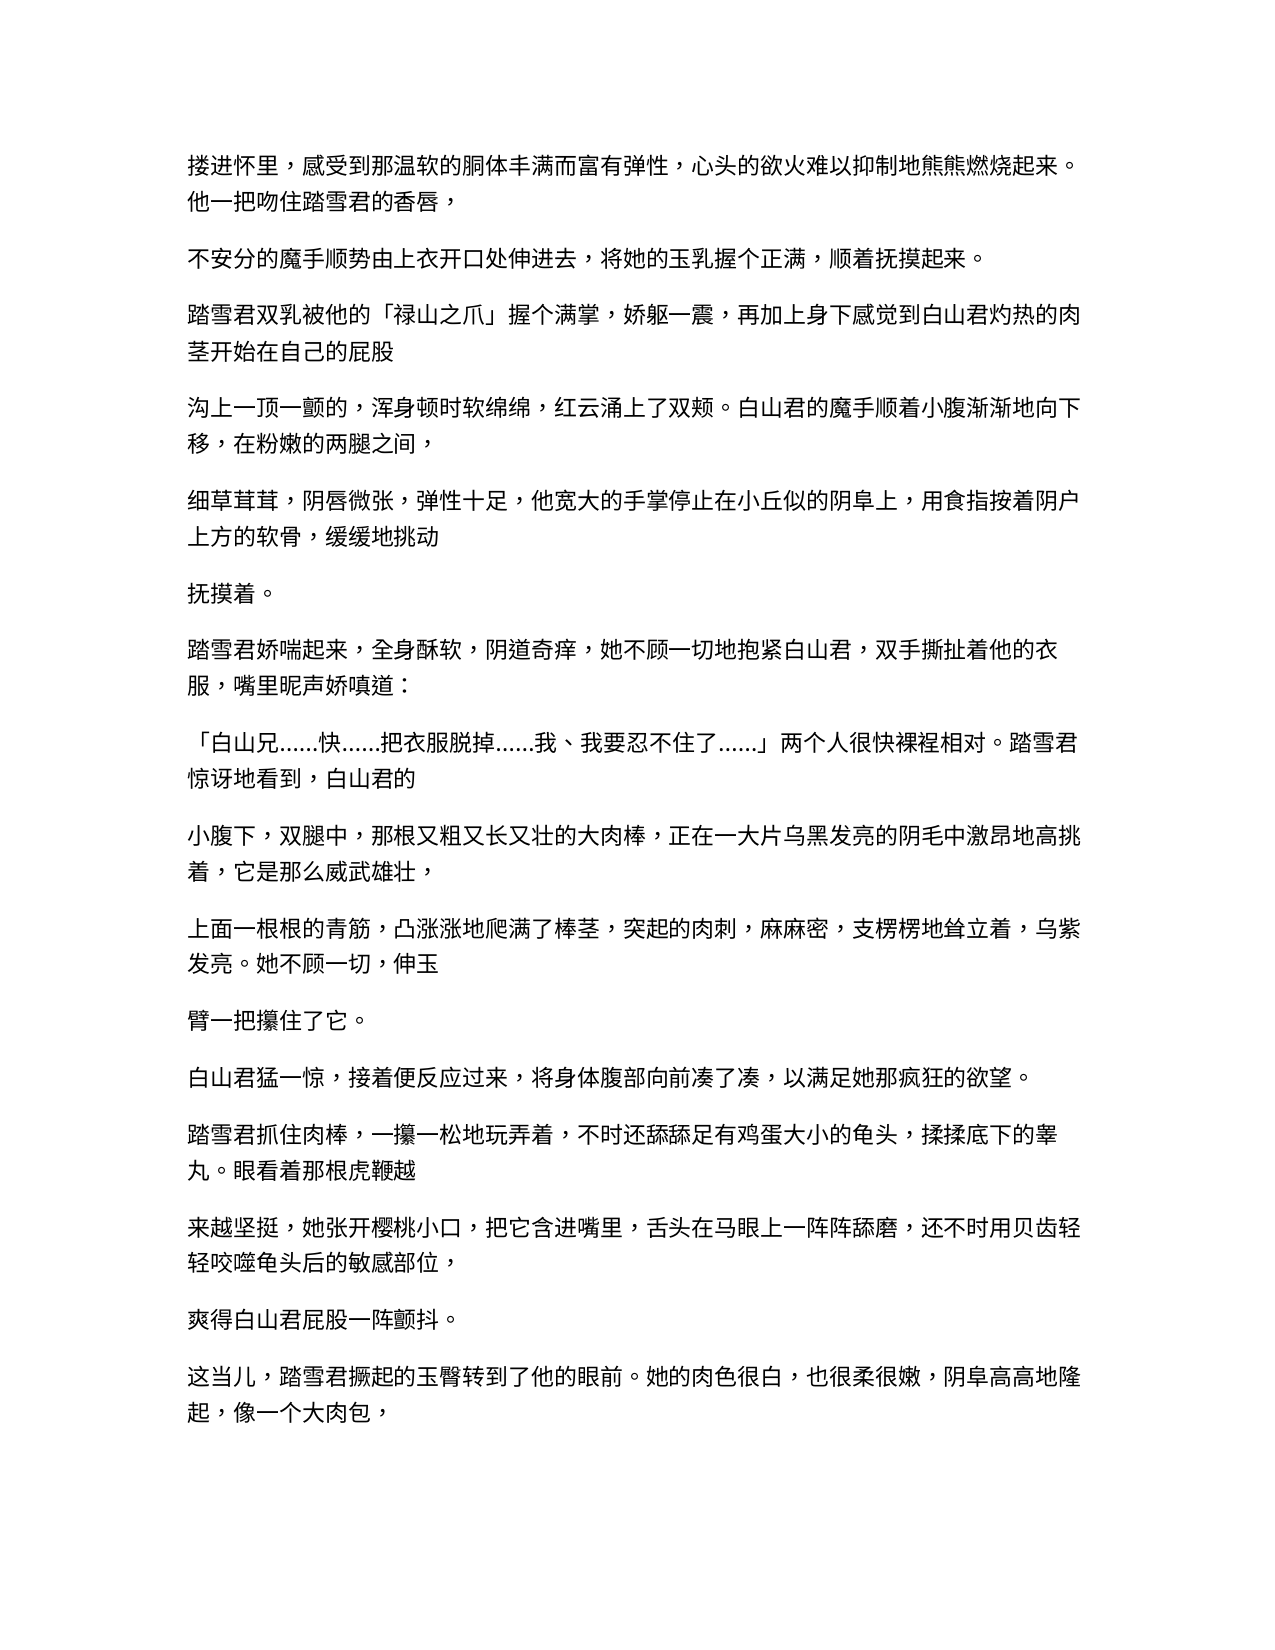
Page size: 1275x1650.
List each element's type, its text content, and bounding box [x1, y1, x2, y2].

text 上面一根根的青筋，凸涨涨地爬满了棒茎，突起的肉刺，麻麻密，支楞楞地耸立着，乌紫发亮。她不顾一切，伸玉 [187, 912, 1087, 980]
text 细草茸茸，阴唇微张，弹性十足，他宽大的手掌停止在小丘似的阴阜上，用食指按着阴户上方的软骨，缓缓地挑动 [187, 485, 1087, 552]
text 这当儿，踏雪君撅起的玉臀转到了他的眼前。她的肉色很白，也很柔很嫩，阴阜高高地隆起，像一个大肉包， [187, 1361, 1087, 1428]
text 抚摸着。 [187, 578, 1087, 609]
text 小腹下，双腿中，那根又粗又长又壮的大肉棒，正在一大片乌黑发亮的阴毛中激昂地高挑着，它是那么威武雄壮， [187, 820, 1087, 887]
text 白山君猛一惊，接着便反应过来，将身体腹部向前凑了凑，以满足她那疯狂的欲望。 [187, 1062, 1087, 1093]
text 踏雪君双乳被他的「禄山之爪」握个满掌，娇躯一震，再加上身下感觉到白山君灼热的肉茎开始在自己的屁股 [187, 299, 1087, 367]
text 搂进怀里，感受到那温软的胴体丰满而富有弹性，心头的欲火难以抑制地熊熊燃烧起来。他一把吻住踏雪君的香唇， [187, 150, 1087, 217]
text 沟上一顶一颤的，浑身顿时软绵绵，红云涌上了双颊。白山君的魔手顺着小腹渐渐地向下移，在粉嫩的两腿之间， [187, 392, 1087, 459]
text 臂一把攥住了它。 [187, 1005, 1087, 1036]
text 踏雪君抓住肉棒，一攥一松地玩弄着，不时还舔舔足有鸡蛋大小的龟头，揉揉底下的睾丸。眼看着那根虎鞭越 [187, 1119, 1087, 1186]
text 不安分的魔手顺势由上衣开口处伸进去，将她的玉乳握个正满，顺着抚摸起来。 [187, 243, 1087, 274]
text 来越坚挺，她张开樱桃小口，把它含进嘴里，舌头在马眼上一阵阵舔磨，还不时用贝齿轻轻咬噬龟头后的敏感部位， [187, 1211, 1087, 1279]
text 「白山兄……快……把衣服脱掉……我、我要忍不住了……」两个人很快裸裎相对。踏雪君惊讶地看到，白山君的 [187, 727, 1087, 794]
text 爽得白山君屁股一阵颤抖。 [187, 1304, 1087, 1335]
text 踏雪君娇喘起来，全身酥软，阴道奇痒，她不顾一切地抱紧白山君，双手撕扯着他的衣服，嘴里昵声娇嗔道： [187, 634, 1087, 702]
